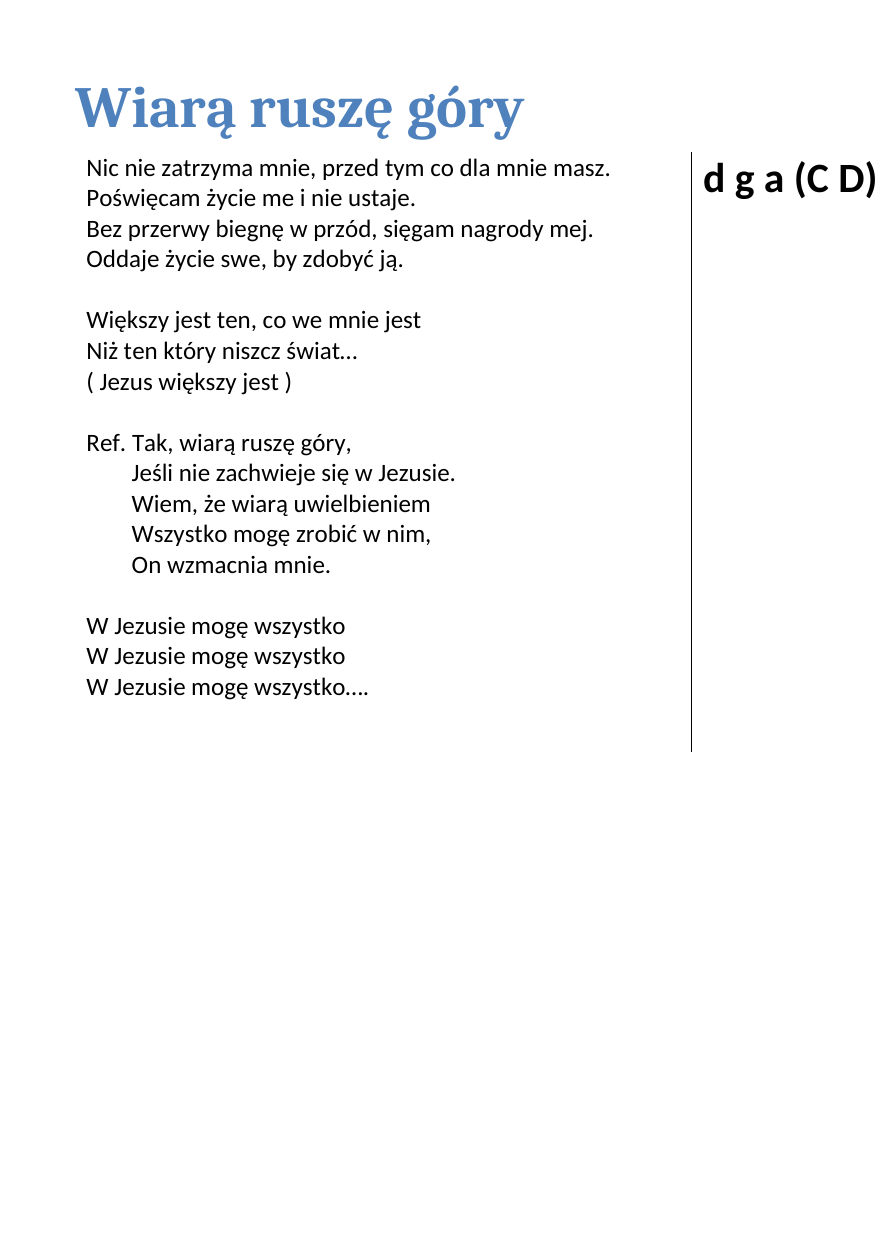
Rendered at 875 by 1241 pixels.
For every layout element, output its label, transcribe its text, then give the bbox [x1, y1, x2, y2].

table_header d g a (C D) [692, 152, 874, 752]
subtitle Wiarą ruszę góry [75, 75, 842, 142]
table_header Nic nie zatrzyma mnie, przed tym co dla mnie masz. Poświęcam życie me i nie ustaje. Bez przerwy biegnę w przód, sięgam nagrody mej. Oddaje życie swe, by zdobyć ją. Większy jest ten, co we mnie jest Niż ten który niszcz świat… ( Jezus większy jest ) Ref. Tak, wiarą ruszę góry, Jeśli nie zachwieje się w Jezusie. Wiem, że wiarą uwielbieniem Wszystko mogę zrobić w nim, On wzmacnia mnie. W Jezusie mogę wszystko W Jezusie mogę wszystko W Jezusie mogę wszystko…. [75, 152, 691, 752]
